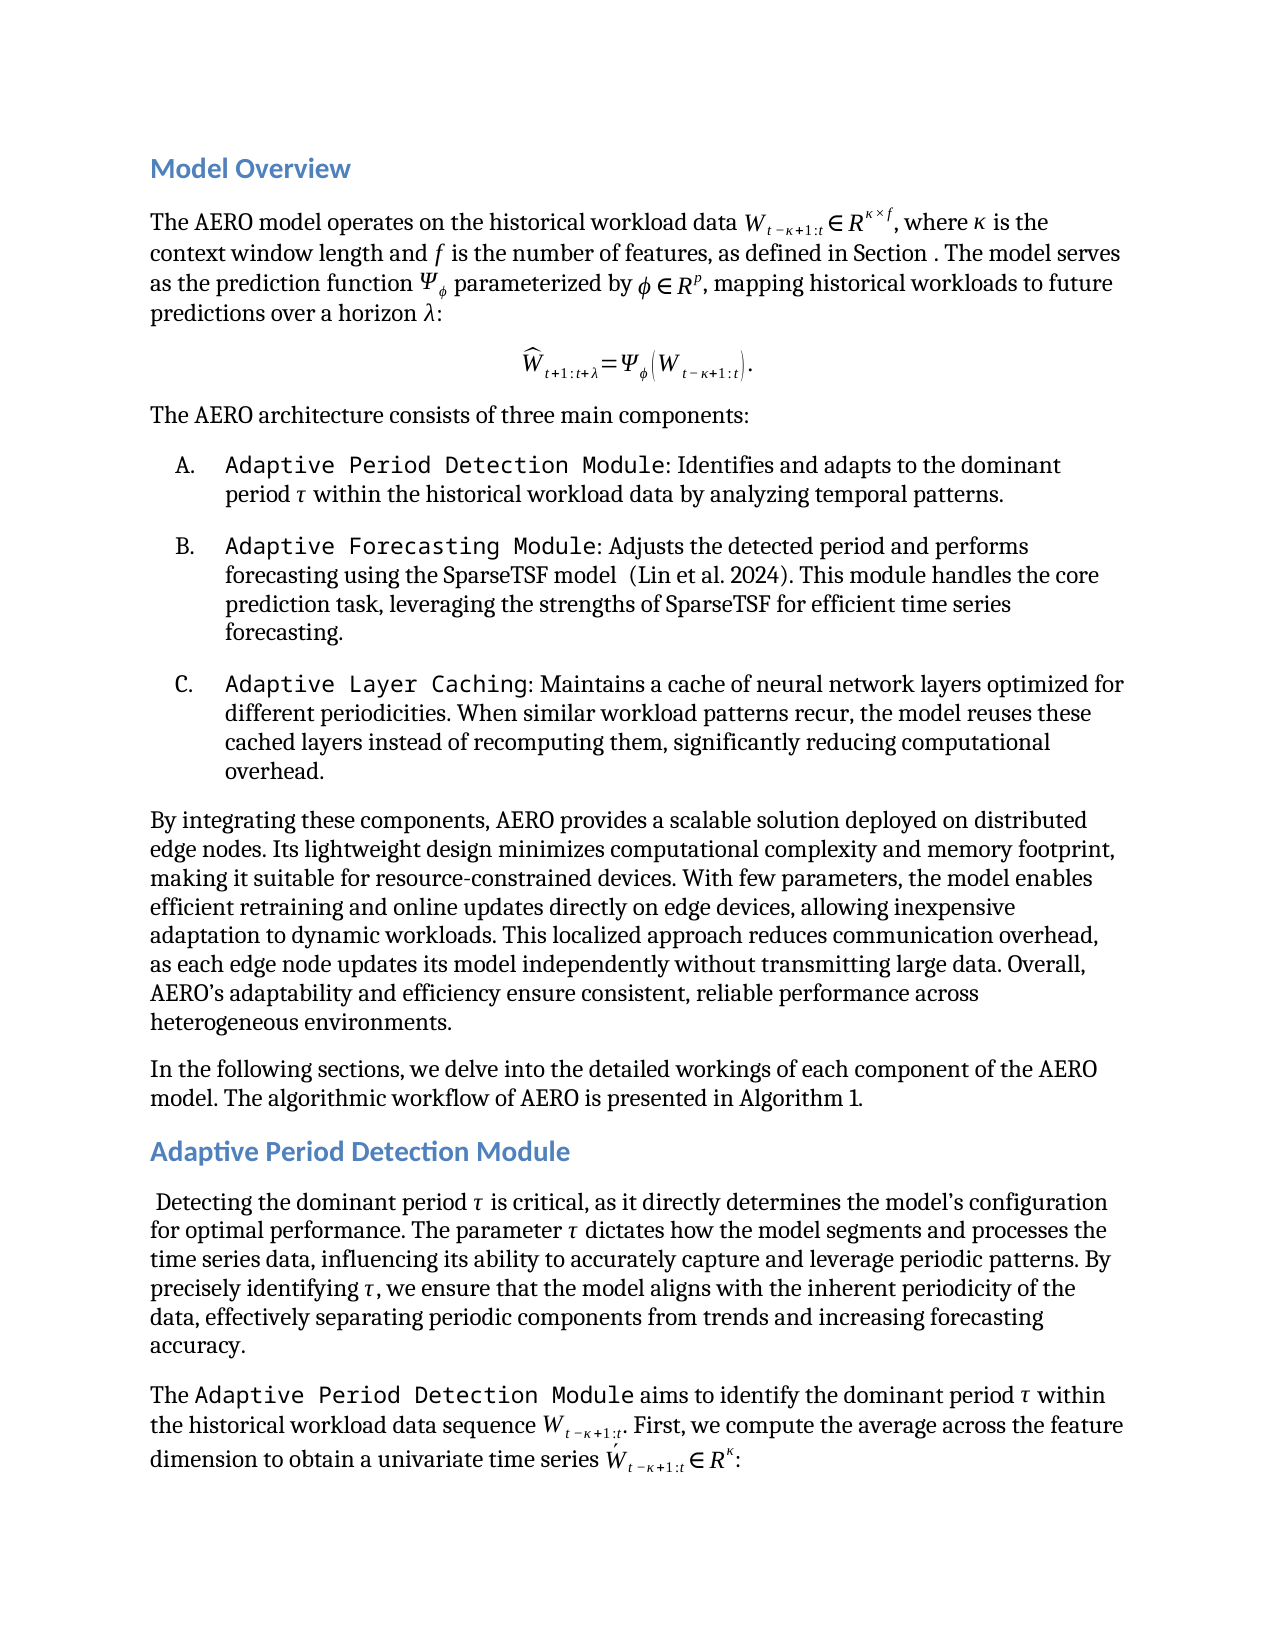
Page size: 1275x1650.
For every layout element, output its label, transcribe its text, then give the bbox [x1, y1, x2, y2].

text By integrating these components, AERO provides a scalable solution deployed on distributed edge nodes. Its lightweight design minimizes computational complexity and memory footprint, making it suitable for resource-constrained devices. With few parameters, the model enables efficient retraining and online updates directly on edge devices, allowing inexpensive adaptation to dynamic workloads. This localized approach reduces communication overhead, as each edge node updates its model independently without transmitting large data. Overall, AERO’s adaptability and efficiency ensure consistent, reliable performance across heterogeneous environments. [150, 806, 1125, 1036]
subtitle Model Overview [150, 150, 1125, 186]
subtitle Adaptive Period Detection Module [150, 1133, 1125, 1169]
list Adaptive Forecasting Module: Adjusts the detected period and performs forecasting using the SparseTSF model (Lin et al. 2024). This module handles the core prediction task, leveraging the strengths of SparseTSF for efficient time series forecasting. [175, 529, 1125, 647]
text Detecting the dominant period is critical, as it directly determines the model’s configuration for optimal performance. The parameter dictates how the model segments and processes the time series data, influencing its ability to accurately capture and leverage periodic patterns. By precisely identifying , we ensure that the model aligns with the inherent periodicity of the data, effectively separating periodic components from trends and increasing forecasting accuracy. [150, 1188, 1125, 1360]
list Adaptive Layer Caching: Maintains a cache of neural network layers optimized for different periodicities. When similar workload patterns recur, the model reuses these cached layers instead of recomputing them, significantly reducing computational overhead. [175, 668, 1125, 785]
text The AERO architecture consists of three main components: [150, 401, 1125, 430]
text The AERO model operates on the historical workload data , where is the context window length and is the number of features, as defined in Section . The model serves as the prediction function parameterized by , mapping historical workloads to future predictions over a horizon : [150, 204, 1125, 328]
text In the following sections, we delve into the detailed workings of each component of the AERO model. The algorithmic workflow of AERO is presented in Algorithm 1. [150, 1055, 1125, 1112]
text The Adaptive Period Detection Module aims to identify the dominant period within the historical workload data sequence . First, we compute the average across the feature dimension to obtain a univariate time series : [150, 1379, 1125, 1476]
list Adaptive Period Detection Module: Identifies and adapts to the dominant period within the historical workload data by analyzing temporal patterns. [175, 449, 1125, 509]
